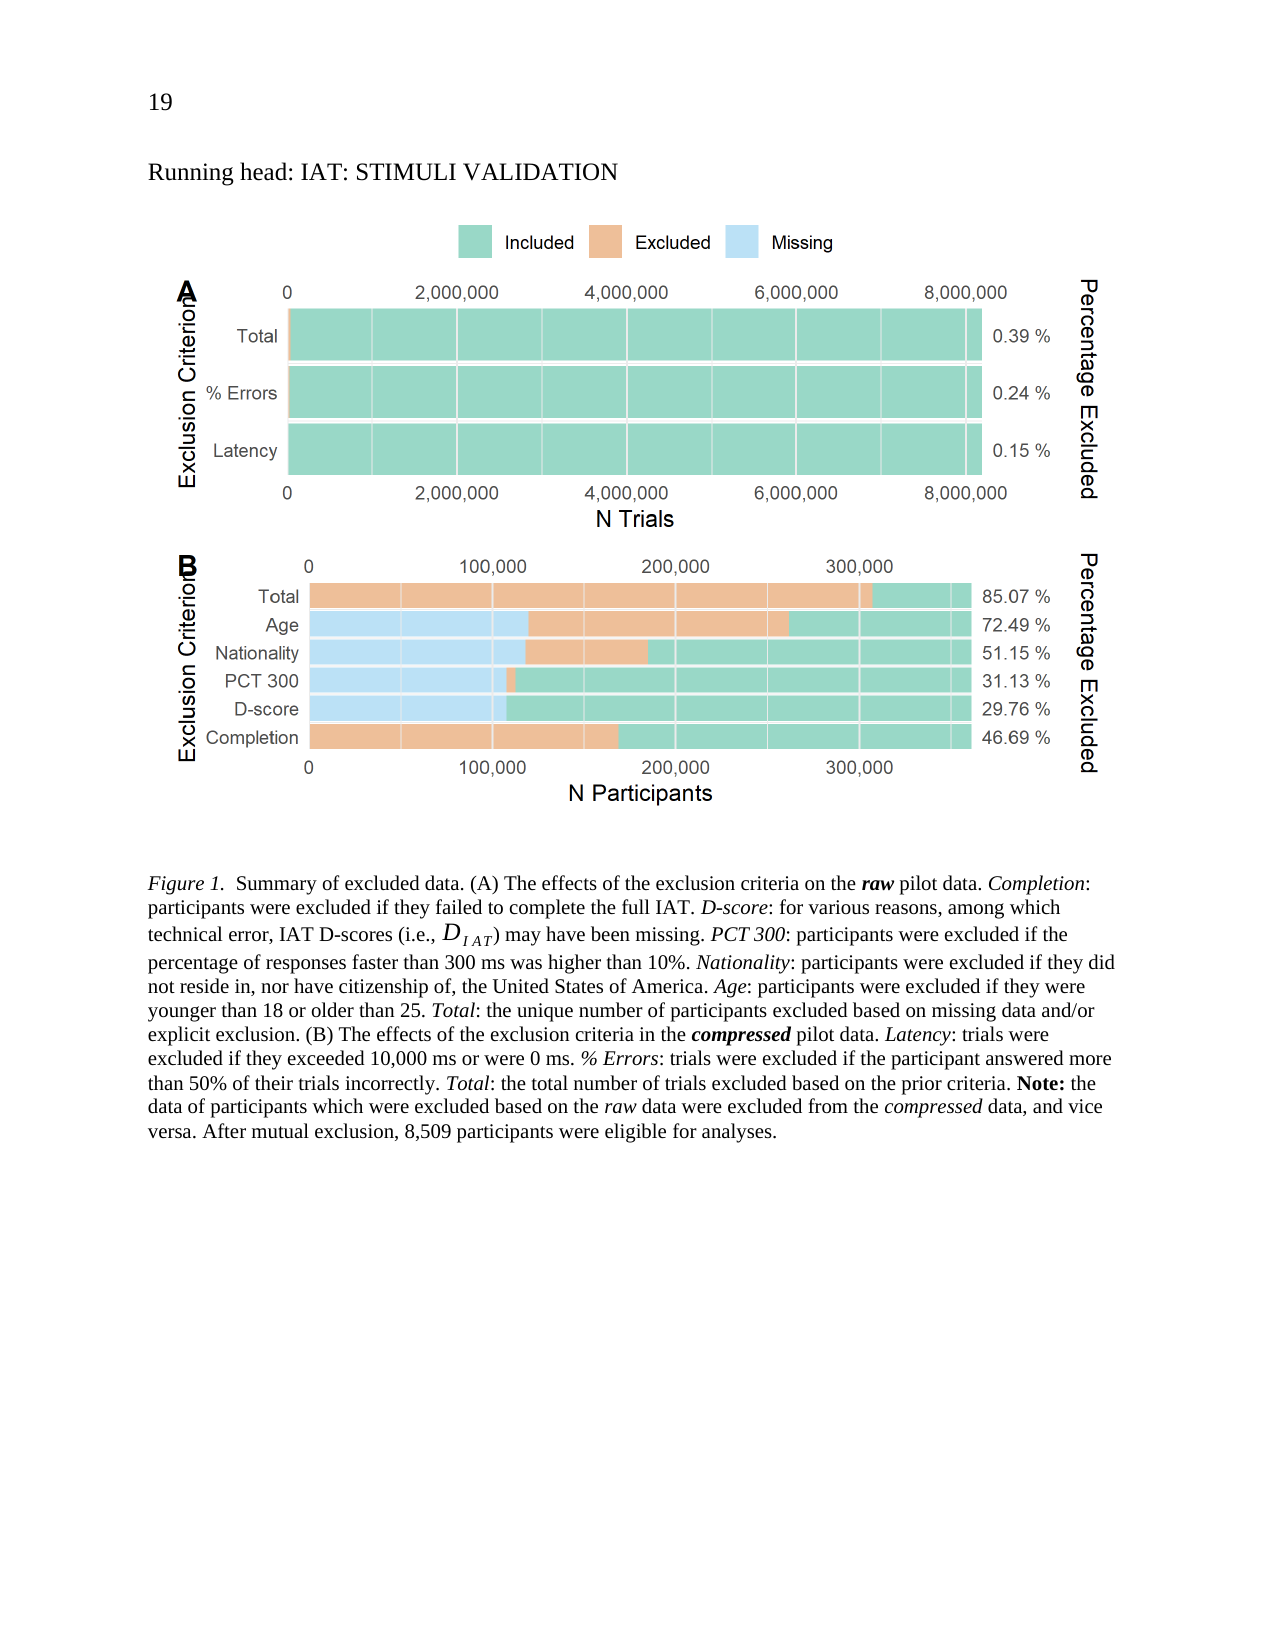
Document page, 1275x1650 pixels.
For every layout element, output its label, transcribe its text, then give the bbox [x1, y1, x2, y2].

text Figure 1. Summary of excluded data. (A) The effects of the exclusion criteria on the raw pilot data. Completion: participants were excluded if they failed to complete the full IAT. D-score: for various reasons, among which technical error, IAT D-scores (i.e., ) may have been missing. PCT 300: participants were excluded if the percentage of responses faster than 300 ms was higher than 10%. Nationality: participants were excluded if they did not reside in, nor have citizenship of, the United States of America. Age: participants were excluded if they were younger than 18 or older than 25. Total: the unique number of participants excluded based on missing data and/or explicit exclusion. (B) The effects of the exclusion criteria in the compressed pilot data. Latency: trials were excluded if they exceeded 10,000 ms or were 0 ms. % Errors: trials were excluded if the participant answered more than 50% of their trials incorrectly. Total: the total number of trials excluded based on the prior criteria. Note: the data of participants which were excluded based on the raw data were excluded from the compressed data, and vice versa. After mutual exclusion, 8,509 participants were eligible for analyses. [148, 871, 1127, 1143]
picture [166, 215, 1115, 817]
